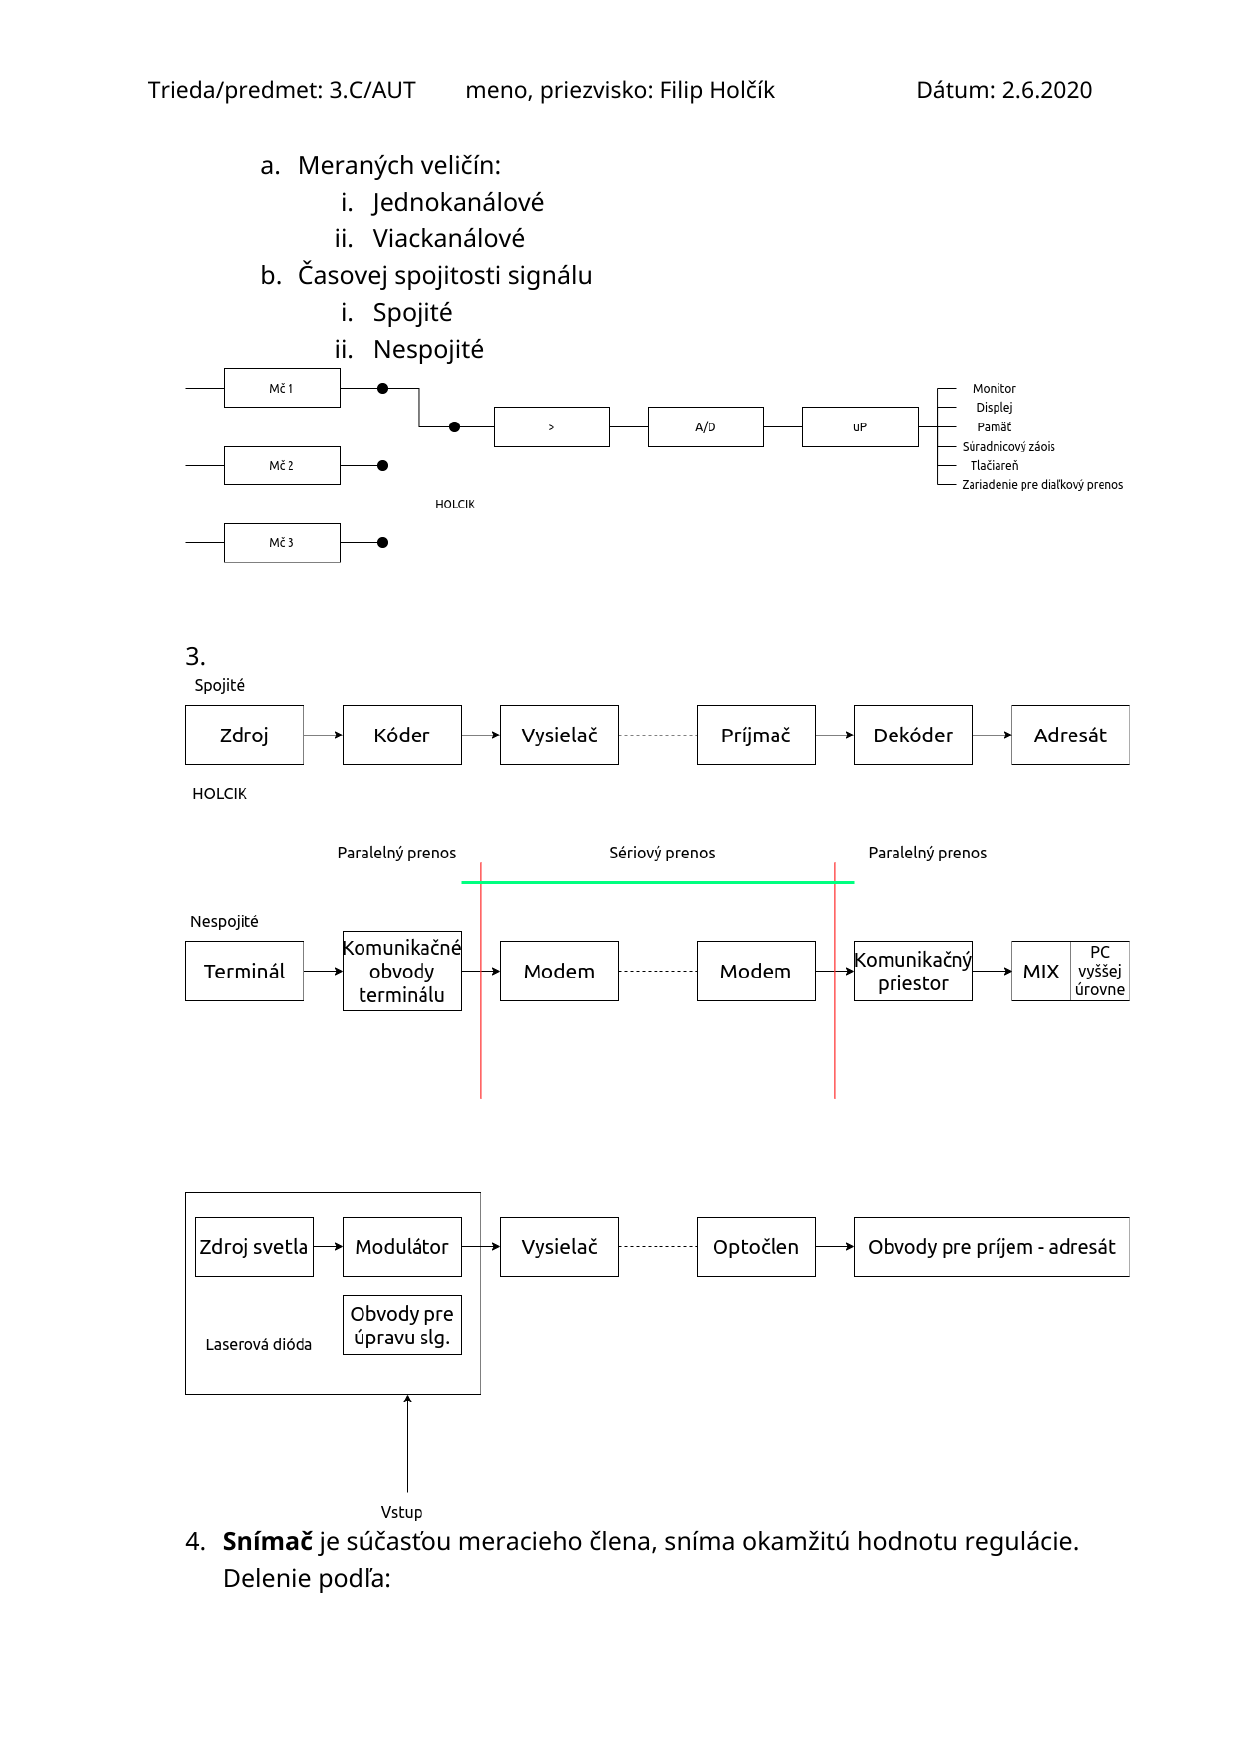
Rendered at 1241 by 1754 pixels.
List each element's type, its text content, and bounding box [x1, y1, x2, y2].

list Časovej spojitosti signálu [260, 258, 1093, 292]
picture [185, 675, 1130, 1522]
list Viackanálové [354, 221, 1093, 255]
list Meraných veličín: [260, 148, 1093, 182]
list Nespojité [354, 331, 1093, 366]
list Snímač je súčasťou meracieho člena, sníma okamžitú hodnotu regulácie. Delenie podľa: [185, 1523, 1093, 1594]
picture [185, 368, 1130, 563]
list Jednokanálové [354, 184, 1093, 218]
list Spojité [354, 295, 1093, 329]
